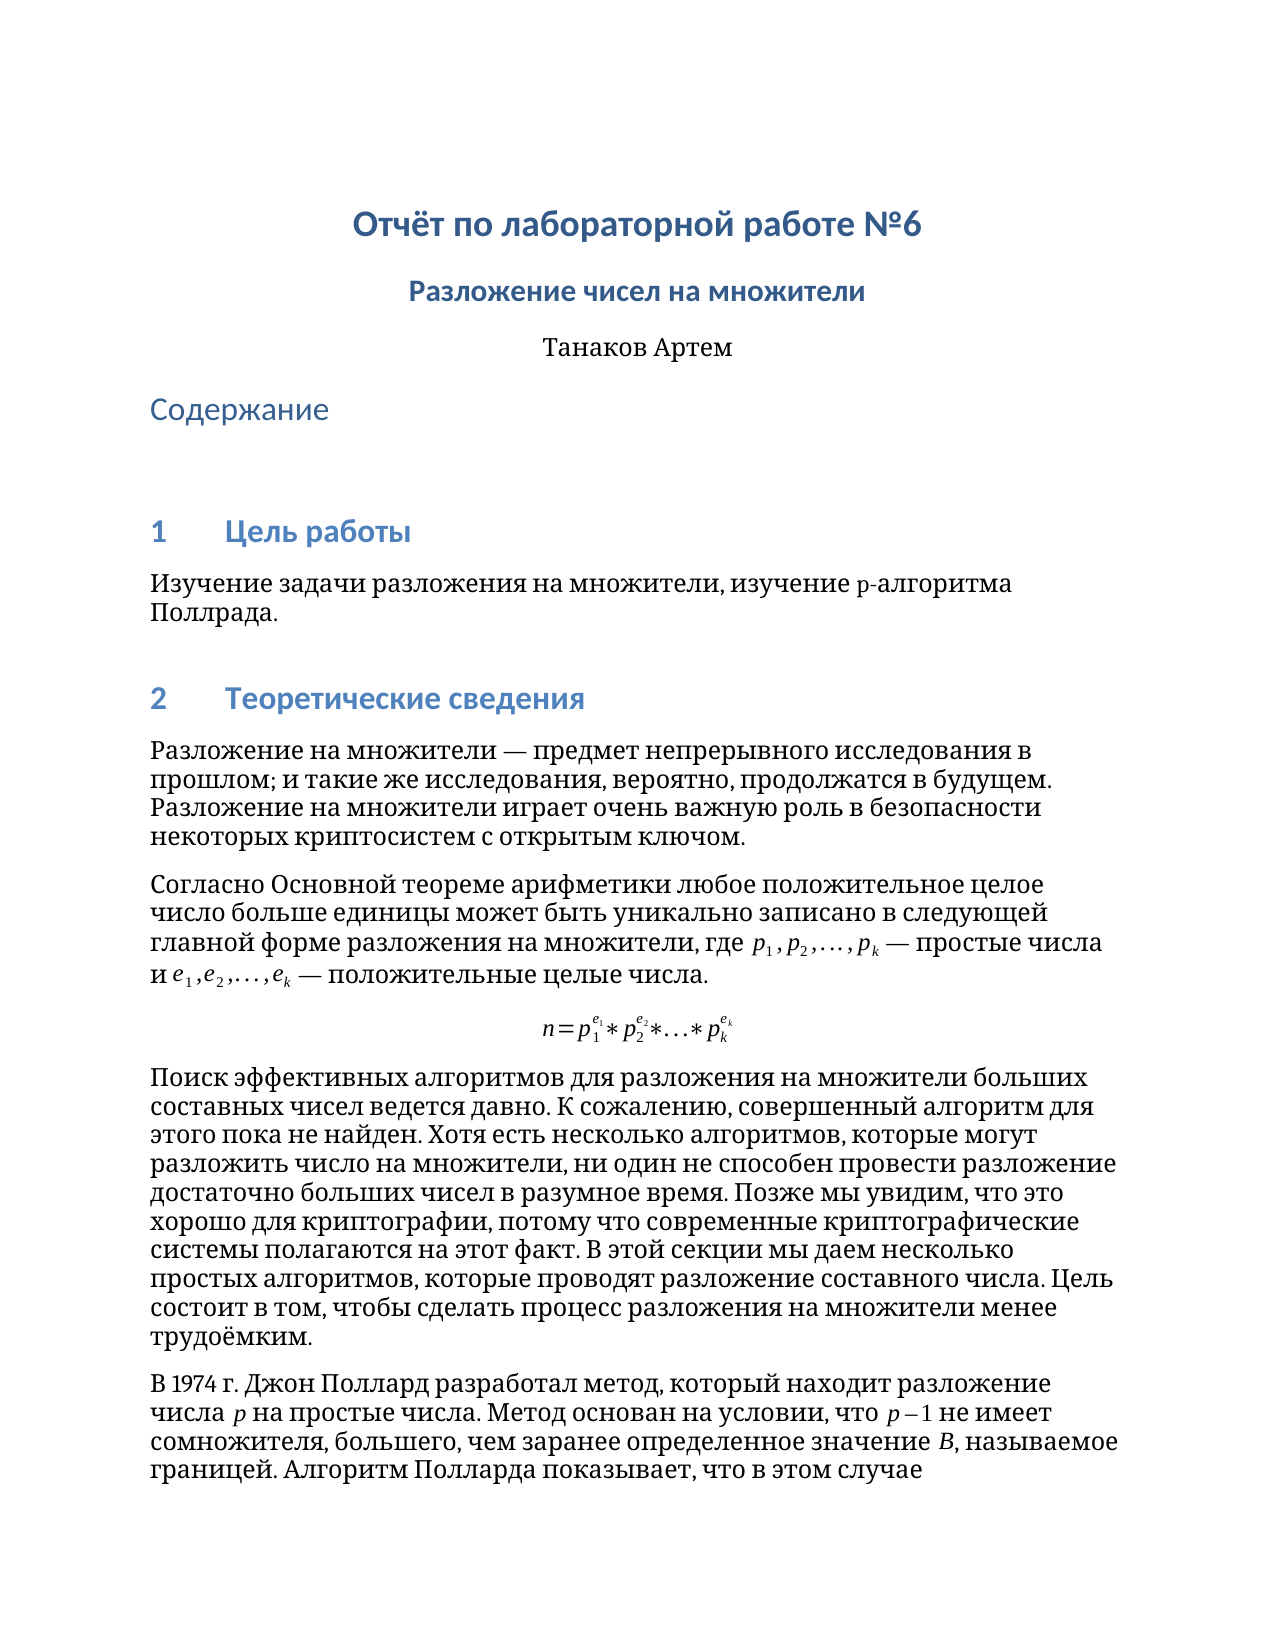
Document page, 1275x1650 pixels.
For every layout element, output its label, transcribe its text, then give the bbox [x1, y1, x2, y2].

text Изучение задачи разложения на множители, изучение p-алгоритма Поллрада. [150, 570, 1125, 627]
subtitle 1 Цель работы [150, 510, 1125, 551]
text В 1974 г. Джон Поллард разработал метод, который находит разложение числа на простые числа. Метод основан на условии, что не имеет сомножителя, большего, чем заранее определенное значение , называемое границей. Алгоритм Полларда показывает, что в этом случае [150, 1370, 1125, 1485]
text Поиск эффективных алгоритмов для разложения на множители больших составных чисел ведется давно. К сожалению, совершенный алгоритм для этого пока не найден. Хотя есть несколько алгоритмов, которые могут разложить число на множители, ни один не способен провести разложение достаточно больших чисел в разумное время. Позже мы увидим, что это хорошо для криптографии, потому что современные криптографические системы полагаются на этот факт. В этой секции мы даем несколько простых алгоритмов, которые проводят разложение составного числа. Цель состоит в том, чтобы сделать процесс разложения на множители менее трудоёмким. [150, 1064, 1125, 1351]
text Согласно Основной теореме арифметики любое положительное целое число больше единицы может быть уникально записано в следующей главной форме разложения на множители, где — простые числа и — положительные целые числа. [150, 871, 1125, 991]
title Отчёт по лабораторной работе №6 [150, 200, 1125, 246]
subtitle Разложение чисел на множители [150, 271, 1125, 309]
text Разложение на множители — предмет непрерывного исследования в прошлом; и такие же исследования, вероятно, продолжатся в будущем. Разложение на множители играет очень важную роль в безопасности некоторых криптосистем с открытым ключом. [150, 737, 1125, 852]
subtitle 2 Теоретические сведения [150, 677, 1125, 718]
text Танаков Артем [150, 334, 1125, 363]
